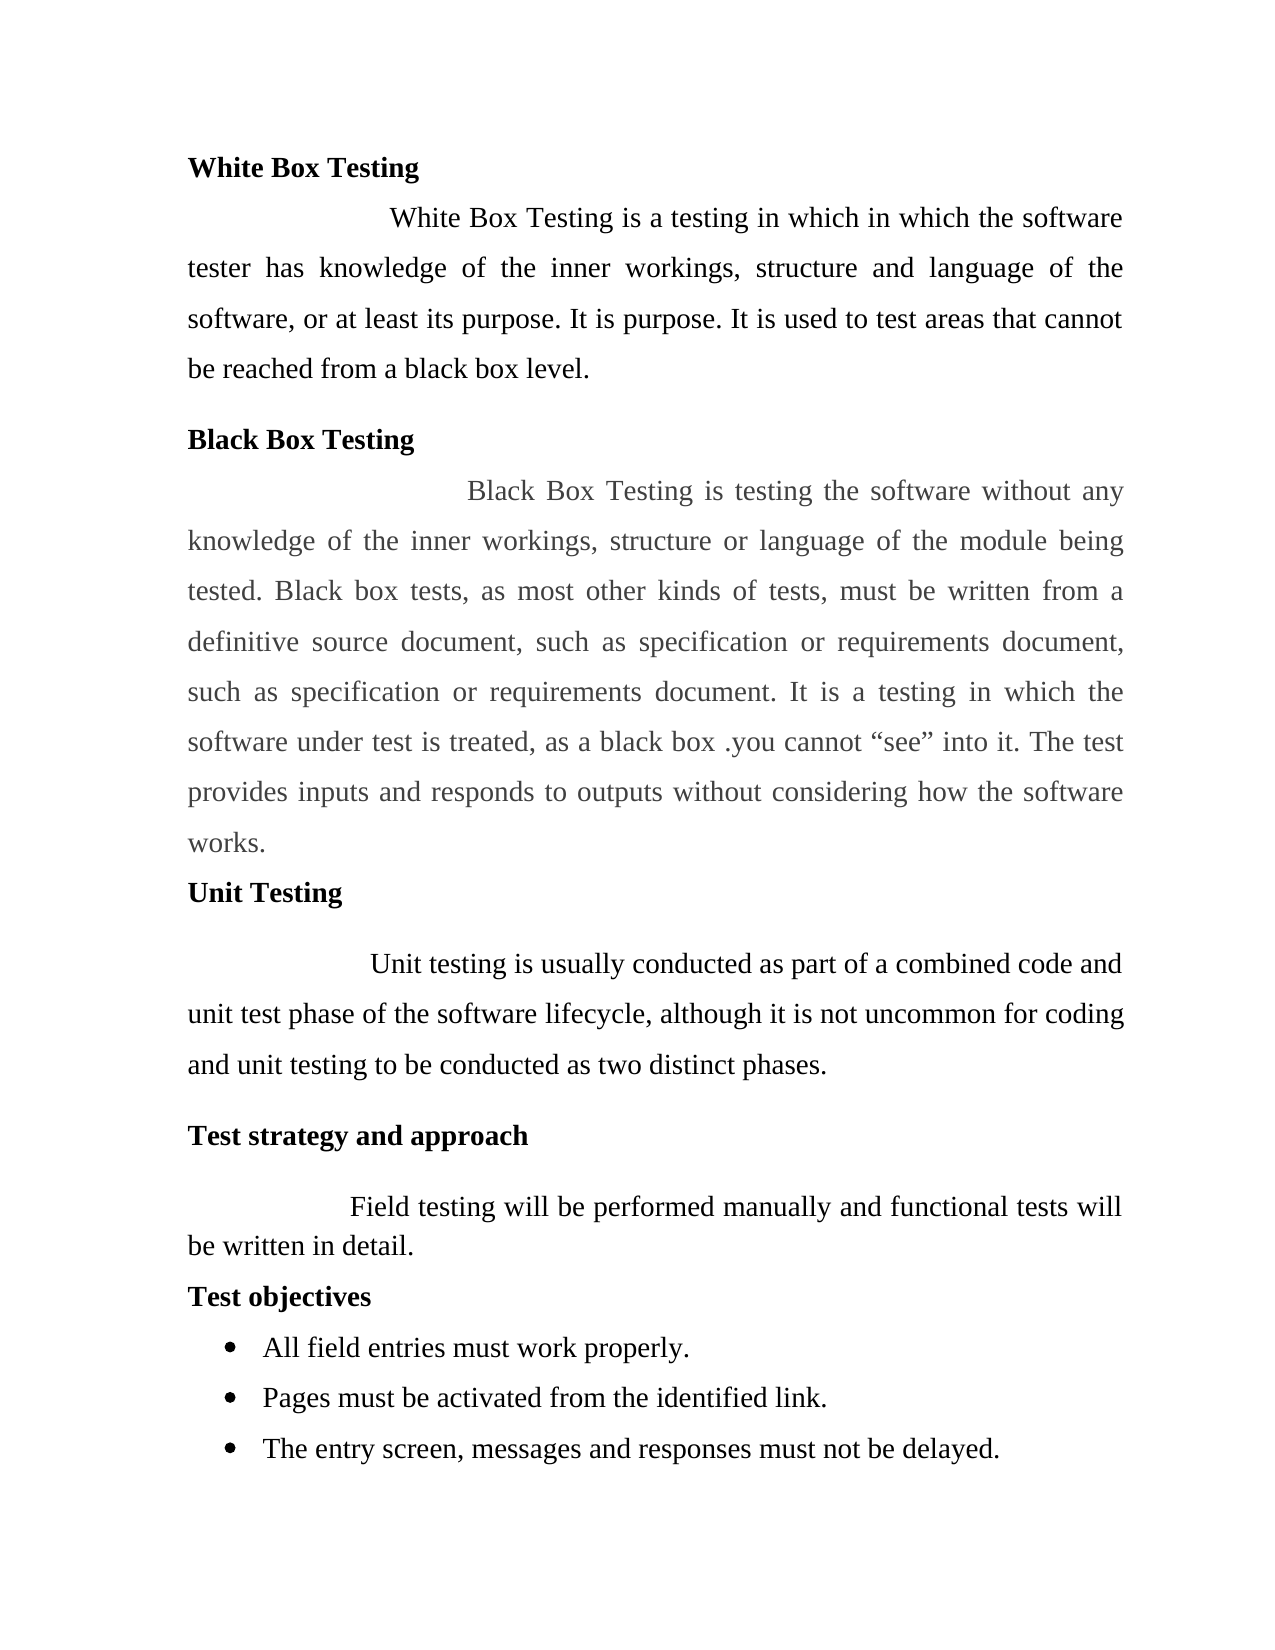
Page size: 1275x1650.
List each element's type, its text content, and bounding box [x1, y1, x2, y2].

text Test strategy and approach [187, 1118, 1125, 1152]
text Unit testing is usually conducted as part of a combined code and unit test phase of the software lifecycle, although it is not uncommon for coding and unit testing to be conducted as two distinct phases. [187, 946, 1125, 1081]
text White Box Testing is a testing in which in which the software tester has knowledge of the inner workings, structure and language of the software, or at least its purpose. It is purpose. It is used to test areas that cannot be reached from a black box level. [187, 200, 1125, 385]
subtitle Black Box Testing is testing the software without any knowledge of the inner workings, structure or language of the module being tested. Black box tests, as most other kinds of tests, must be written from a definitive source document, such as specification or requirements document, such as specification or requirements document. It is a testing in which the software under test is treated, as a black box .you cannot “see” into it. The test provides inputs and responds to outputs without considering how the software works. [187, 473, 1125, 858]
list All field entries must work properly. [225, 1330, 1125, 1363]
text Unit Testing [187, 875, 1125, 909]
list The entry screen, messages and responses must not be delayed. [225, 1431, 1125, 1464]
text Test objectives [187, 1279, 1125, 1312]
subtitle Black Box Testing [187, 422, 1125, 456]
text Field testing will be performed manually and functional tests will be written in detail. [187, 1189, 1125, 1261]
subtitle White Box Testing [187, 150, 1125, 183]
list Pages must be activated from the identified link. [225, 1380, 1125, 1414]
